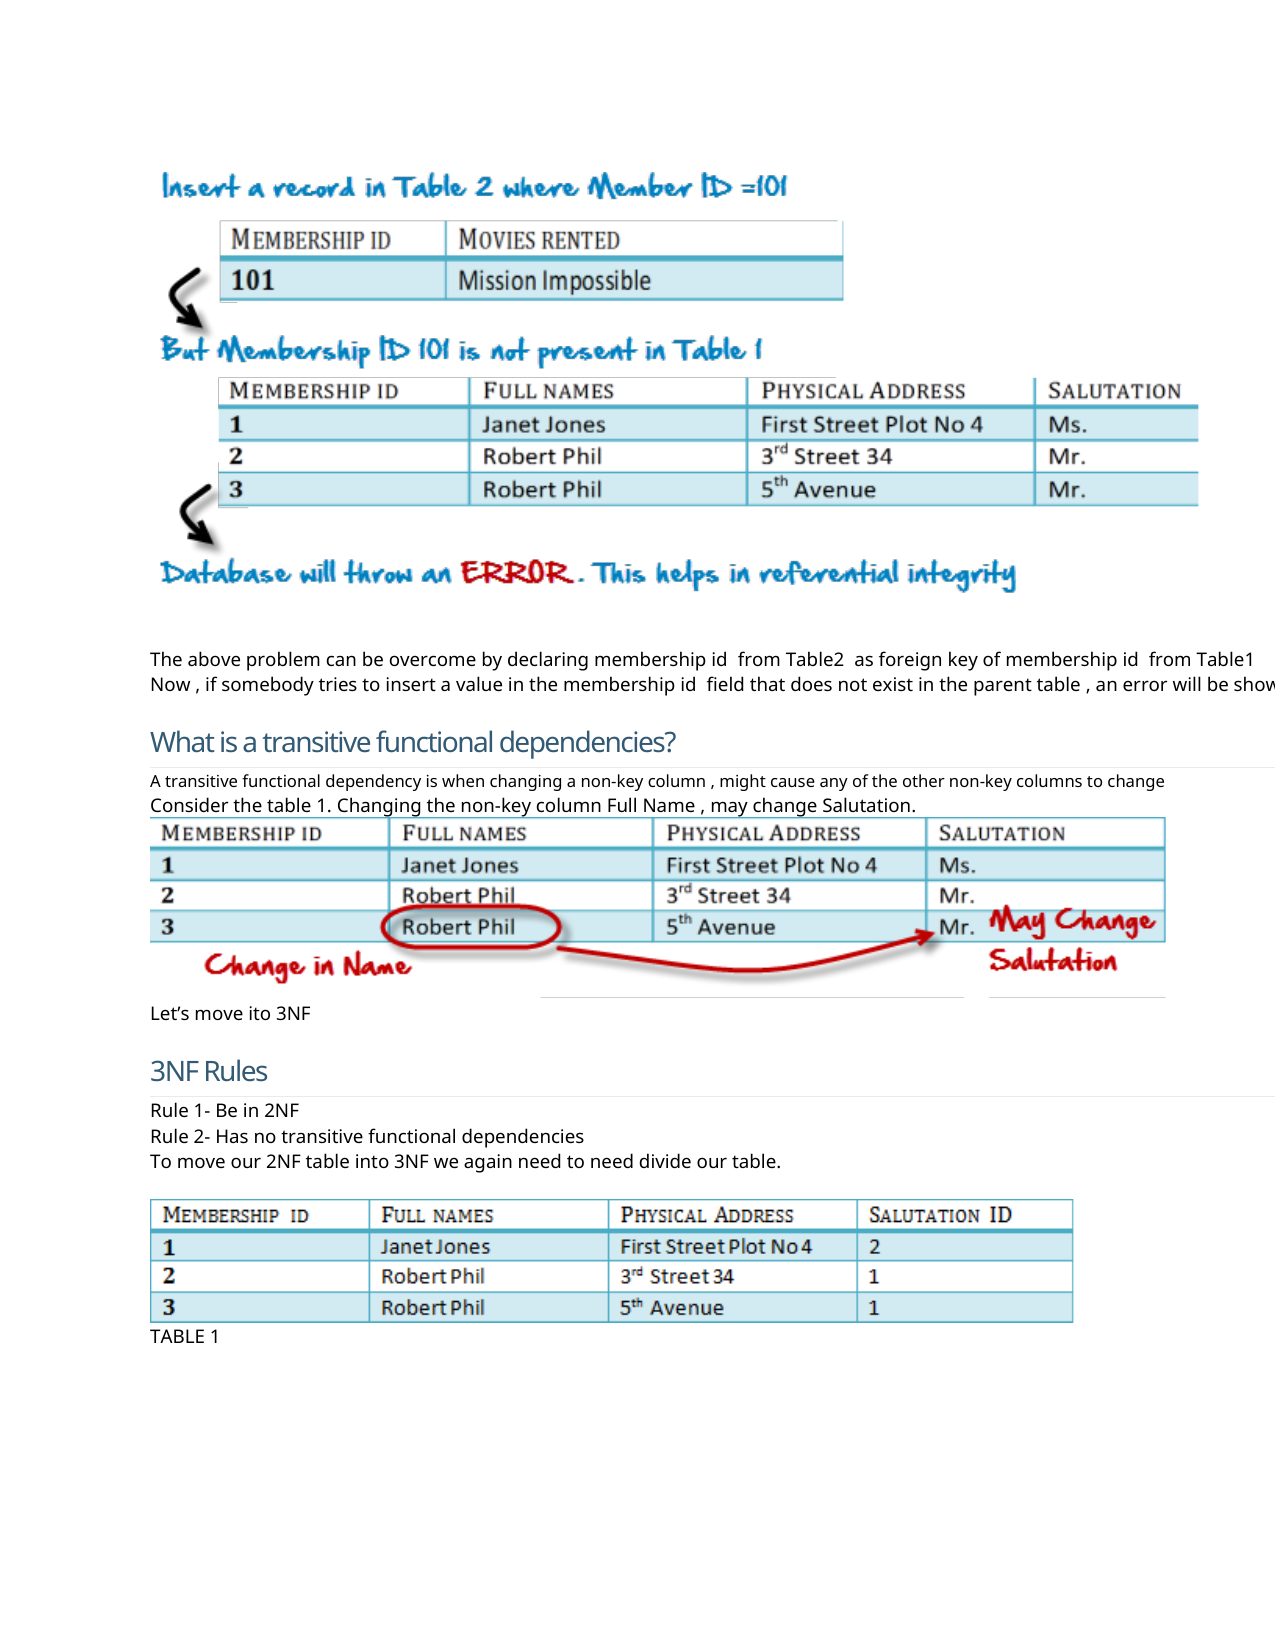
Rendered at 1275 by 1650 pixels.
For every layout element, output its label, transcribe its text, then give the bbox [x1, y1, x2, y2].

picture [150, 817, 1166, 1001]
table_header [150, 1097, 1275, 1399]
picture [150, 1199, 1074, 1323]
picture [150, 150, 1213, 621]
